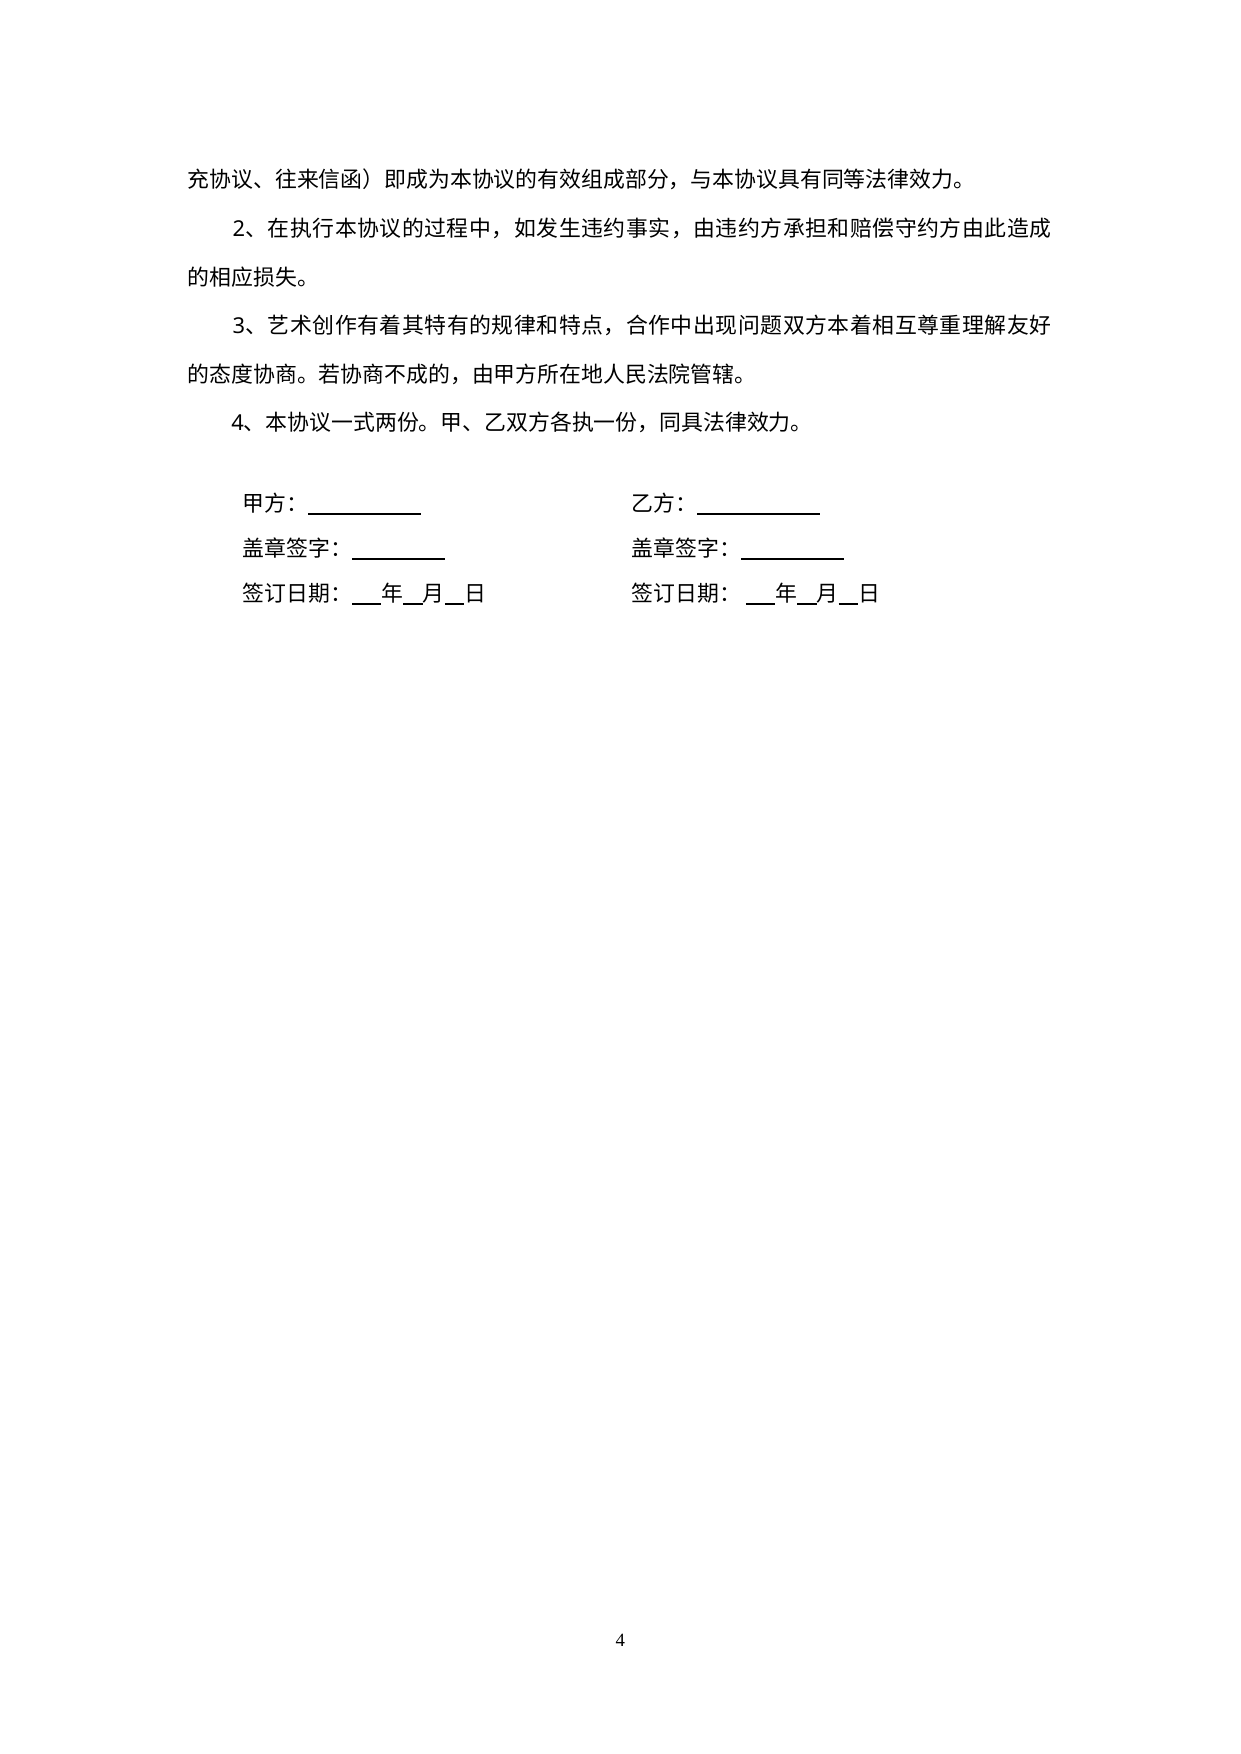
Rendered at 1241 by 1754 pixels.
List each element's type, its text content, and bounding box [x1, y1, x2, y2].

table_header 甲方： [188, 485, 620, 530]
text 3、艺术创作有着其特有的规律和特点，合作中出现问题双方本着相互尊重理解友好的态度协商。若协商不成的，由甲方所在地人民法院管辖。 [187, 307, 1053, 389]
table_cell 盖章签字： [188, 530, 620, 575]
text 2、在执行本协议的过程中，如发生违约事实，由违约方承担和赔偿守约方由此造成的相应损失。 [187, 210, 1053, 292]
table_cell 盖章签字： [620, 530, 1053, 575]
table_cell 签订日期： 年 月 日 [188, 575, 620, 620]
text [187, 162, 1053, 194]
text 4、本协议一式两份。甲、乙双方各执一份，同具法律效力。 [187, 404, 1053, 437]
table_header 乙方： [620, 485, 1053, 530]
table_cell 签订日期： 年 月 日 [620, 575, 1053, 620]
